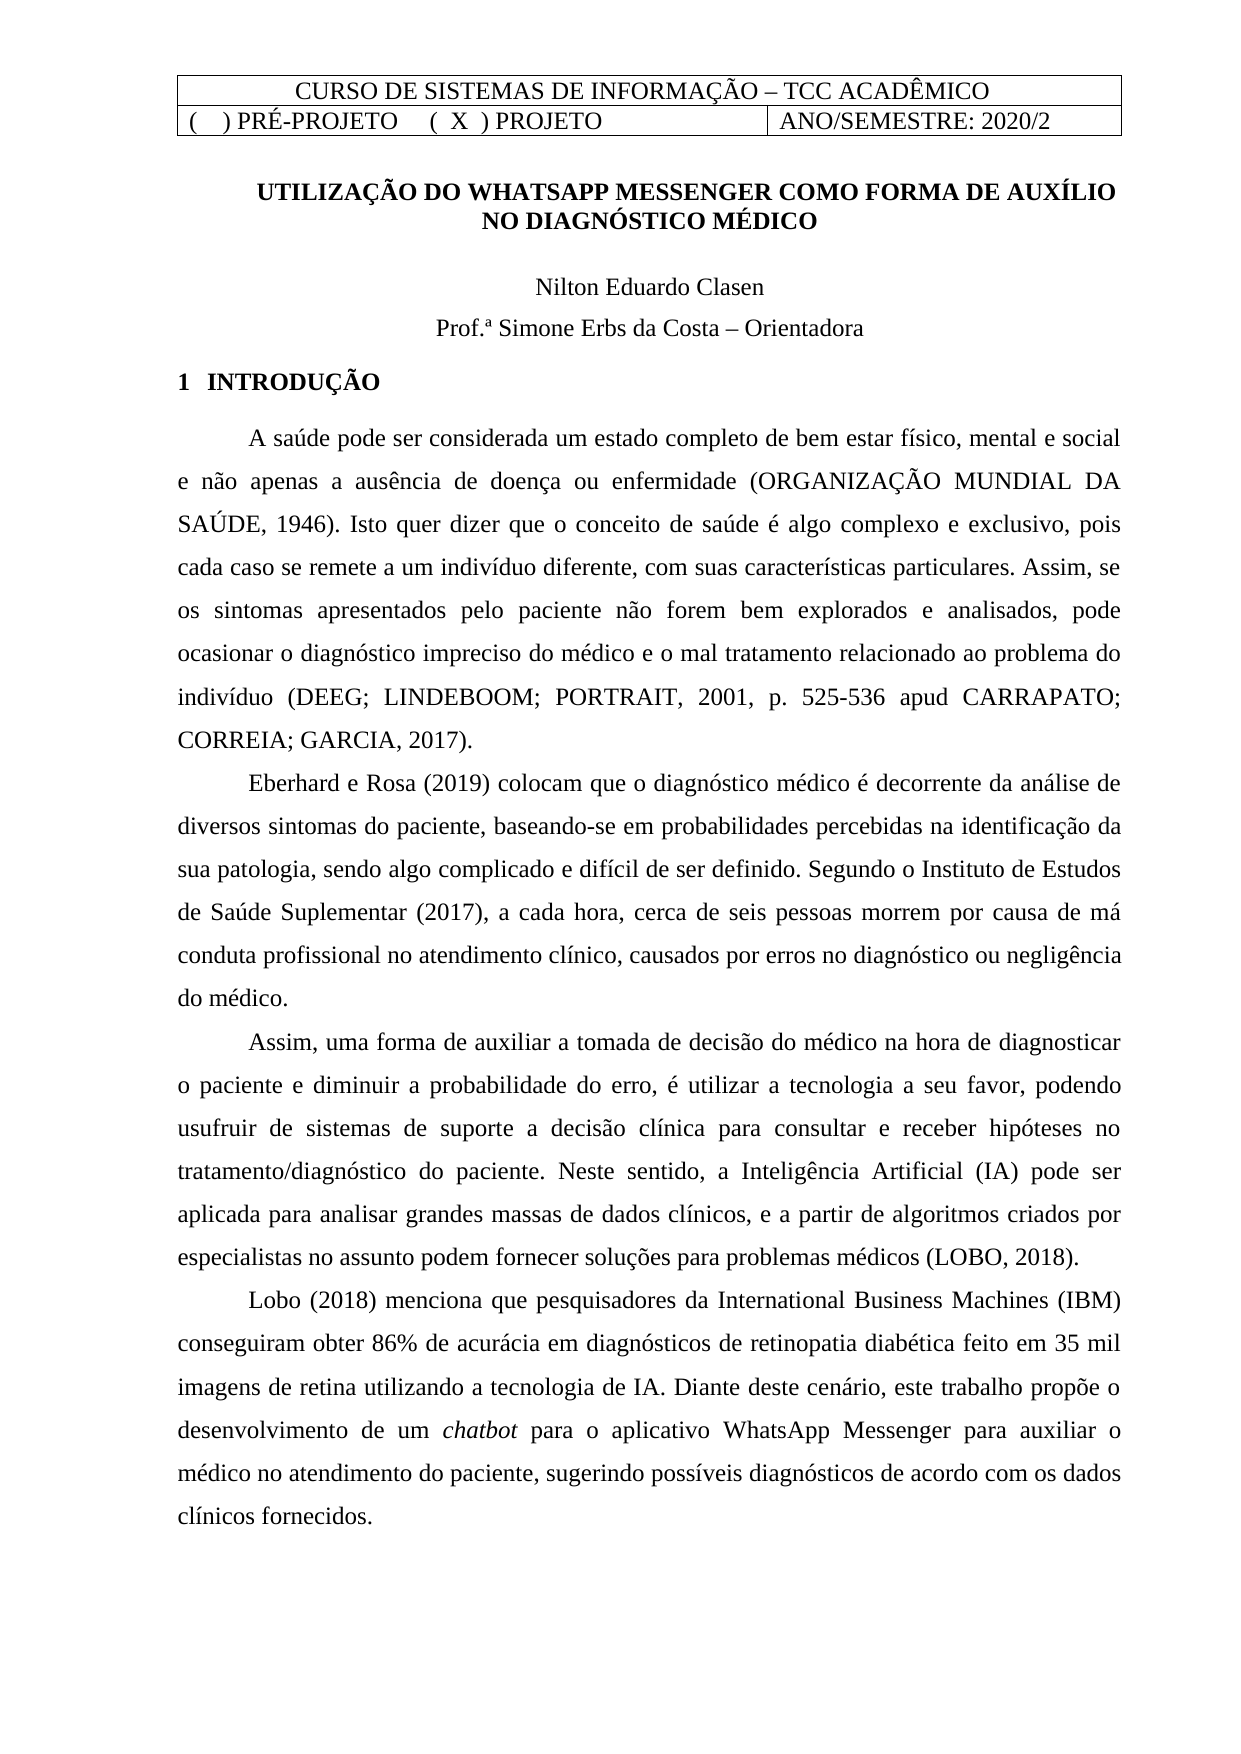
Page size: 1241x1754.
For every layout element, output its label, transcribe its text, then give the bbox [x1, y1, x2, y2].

text Assim, uma forma de auxiliar a tomada de decisão do médico na hora de diagnosticar o paciente e diminuir a probabilidade do erro, é utilizar a tecnologia a seu favor, podendo usufruir de sistemas de suporte a decisão clínica para consultar e receber hipóteses no tratamento/diagnóstico do paciente. Neste sentido, a Inteligência Artificial (IA) pode ser aplicada para analisar grandes massas de dados clínicos, e a partir de algoritmos criados por especialistas no assunto podem fornecer soluções para problemas médicos (LOBO, 2018). [177, 1027, 1122, 1271]
text Prof.ª Simone Erbs da Costa – Orientadora [177, 313, 1122, 342]
text UTILIZAÇÃO DO WHATSAPP MESSENGER COMO FORMA DE AUXÍLIO NO DIAGNÓSTICO MÉDICO [177, 177, 1122, 235]
text Eberhard e Rosa (2019) colocam que o diagnóstico médico é decorrente da análise de diversos sintomas do paciente, baseando-se em probabilidades percebidas na identificação da sua patologia, sendo algo complicado e difícil de ser definido. Segundo o Instituto de Estudos de Saúde Suplementar (2017), a cada hora, cerca de seis pessoas morrem por causa de má conduta profissional no atendimento clínico, causados por erros no diagnóstico ou negligência do médico. [177, 768, 1122, 1012]
subtitle Introdução [177, 367, 1122, 396]
text A saúde pode ser considerada um estado completo de bem estar físico, mental e social e não apenas a ausência de doença ou enfermidade (ORGANIZAÇÃO MUNDIAL DA SAÚDE, 1946). Isto quer dizer que o conceito de saúde é algo complexo e exclusivo, pois cada caso se remete a um indivíduo diferente, com suas características particulares. Assim, se os sintomas apresentados pelo paciente não forem bem explorados e analisados, pode ocasionar o diagnóstico impreciso do médico e o mal tratamento relacionado ao problema do indivíduo (DEEG; LINDEBOOM; PORTRAIT, 2001, p. 525-536 apud CARRAPATO; CORREIA; GARCIA, 2017). [177, 423, 1122, 753]
text Lobo (2018) menciona que pesquisadores da International Business Machines (IBM) conseguiram obter 86% de acurácia em diagnósticos de retinopatia diabética feito em 35 mil imagens de retina utilizando a tecnologia de IA. Diante deste cenário, este trabalho propõe o desenvolvimento de um chatbot para o aplicativo WhatsApp Messenger para auxiliar o médico no atendimento do paciente, sugerindo possíveis diagnósticos de acordo com os dados clínicos fornecidos. [177, 1285, 1122, 1530]
text Nilton Eduardo Clasen [177, 272, 1122, 301]
